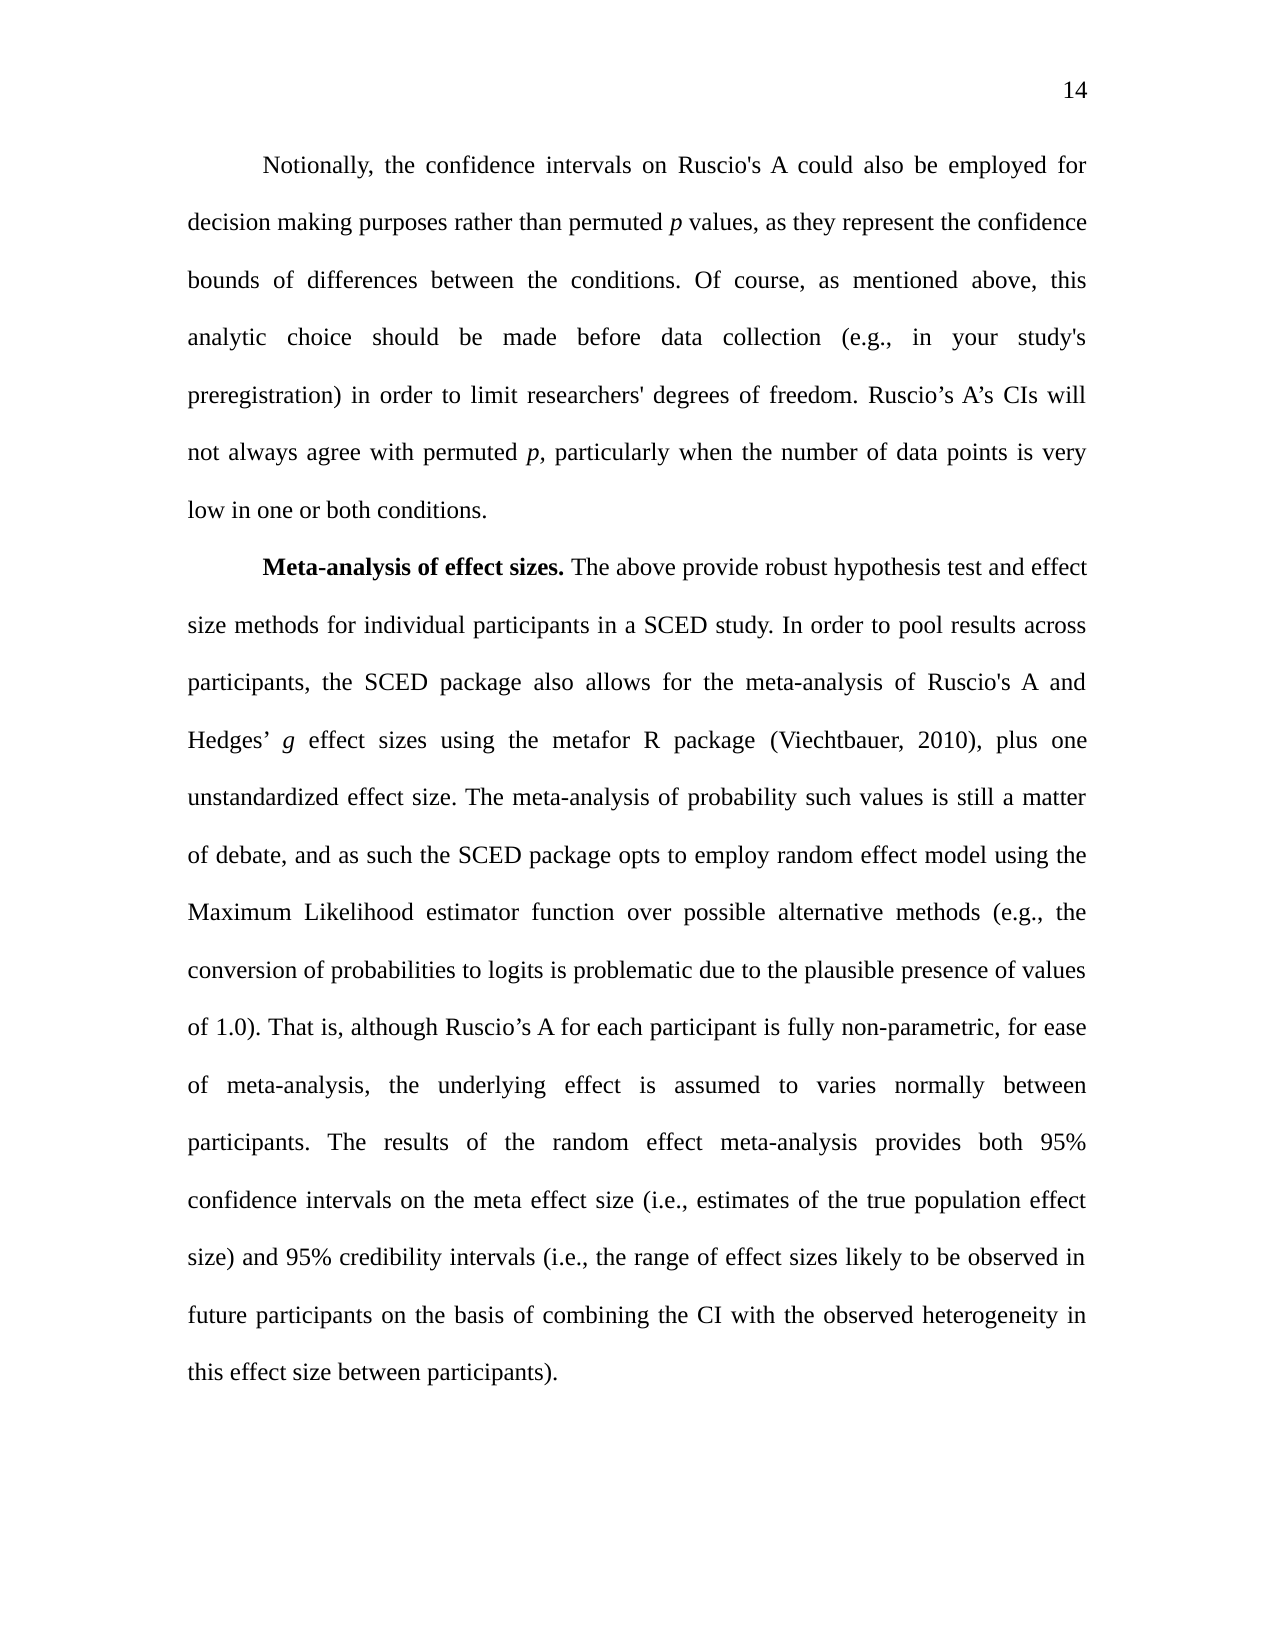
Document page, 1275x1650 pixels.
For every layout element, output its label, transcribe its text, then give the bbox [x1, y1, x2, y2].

text Meta-analysis of effect sizes. The above provide robust hypothesis test and effect size methods for individual participants in a SCED study. In order to pool results across participants, the SCED package also allows for the meta-analysis of Ruscio's A and Hedges’ g effect sizes using the metafor R package (Viechtbauer, 2010), plus one unstandardized effect size. The meta-analysis of probability such values is still a matter of debate, and as such the SCED package opts to employ random effect model using the Maximum Likelihood estimator function over possible alternative methods (e.g., the conversion of probabilities to logits is problematic due to the plausible presence of values of 1.0). That is, although Ruscio’s A for each participant is fully non-parametric, for ease of meta-analysis, the underlying effect is assumed to varies normally between participants. The results of the random effect meta-analysis provides both 95% confidence intervals on the meta effect size (i.e., estimates of the true population effect size) and 95% credibility intervals (i.e., the range of effect sizes likely to be observed in future participants on the basis of combining the CI with the observed heterogeneity in this effect size between participants). [187, 552, 1087, 1386]
text Notionally, the confidence intervals on Ruscio's A could also be employed for decision making purposes rather than permuted p values, as they represent the confidence bounds of differences between the conditions. Of course, as mentioned above, this analytic choice should be made before data collection (e.g., in your study's preregistration) in order to limit researchers' degrees of freedom. Ruscio’s A’s CIs will not always agree with permuted p, particularly when the number of data points is very low in one or both conditions. [187, 150, 1087, 524]
